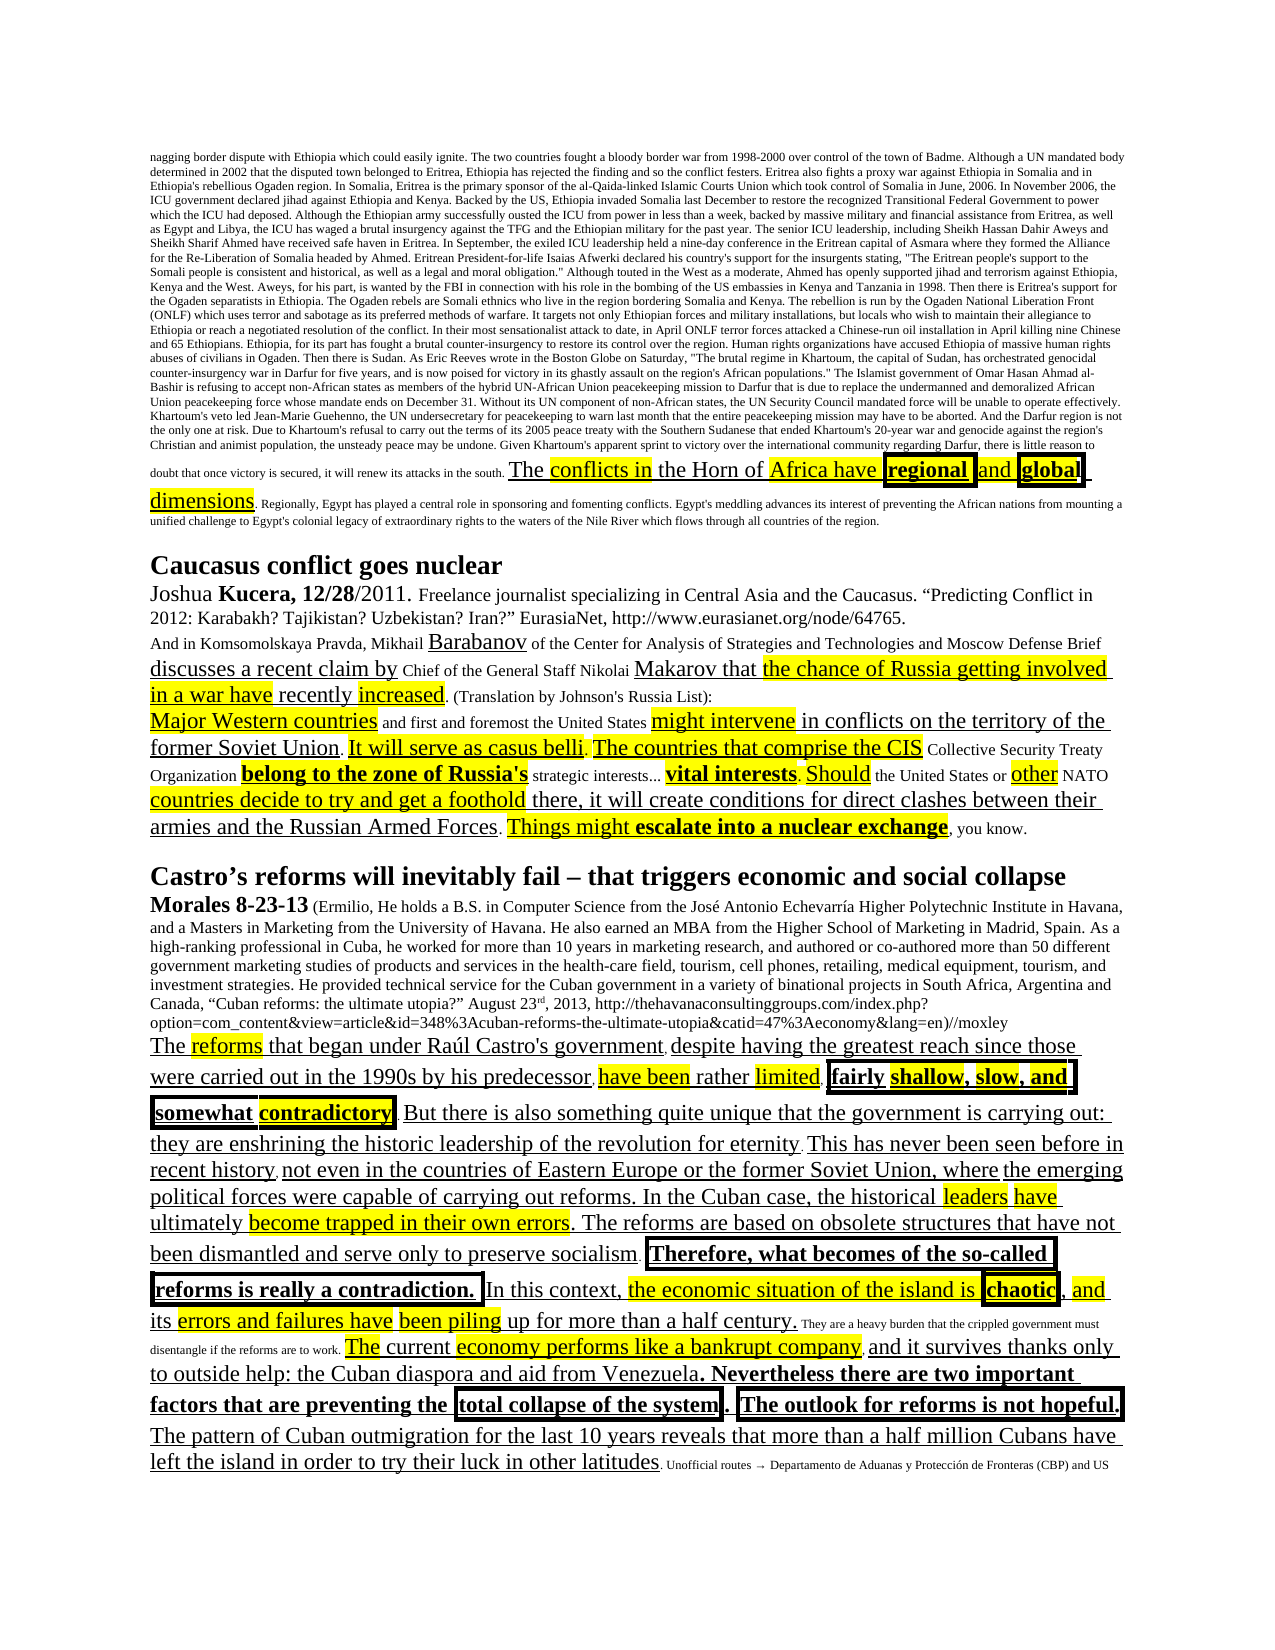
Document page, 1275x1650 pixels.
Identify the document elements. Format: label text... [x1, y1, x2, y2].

subtitle Major Western countries and first and foremost the United States might intervene in conflicts on the territory of the former Soviet Union. It will serve as casus belli. The countries that comprise the CIS Collective Security Treaty Organization belong to the zone of Russia's strategic interests... vital interests. Should the United States or other NATO countries decide to try and get a foothold there, it will create conditions for direct clashes between their armies and the Russian Armed Forces. Things might escalate into a nuclear exchange, you know. [526, 707, 1125, 839]
subtitle Caucasus conflict goes nuclear [150, 549, 1125, 580]
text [150, 150, 1125, 528]
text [150, 1032, 1125, 1386]
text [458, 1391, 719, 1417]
subtitle Castro’s reforms will inevitably fail – that triggers economic and social collapse [150, 860, 1125, 891]
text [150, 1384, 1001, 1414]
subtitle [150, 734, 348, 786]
text Joshua Kucera, 12/28/2011. Freelance journalist specializing in Central Asia and the Caucasus. “Predicting Conflict in 2012: Karabakh? Tajikistan? Uzbekistan? Iran?” EurasiaNet, http://www.eurasianet.org/node/64765. [150, 580, 1125, 628]
subtitle And in Komsomolskaya Pravda, Mikhail Barabanov of the Center for Analysis of Strategies and Technologies and Moscow Defense Brief discusses a recent claim by Chief of the General Staff Nikolai Makarov that the chance of Russia getting involved in a war have recently increased. (Translation by Johnson's Russia List): [150, 628, 1125, 707]
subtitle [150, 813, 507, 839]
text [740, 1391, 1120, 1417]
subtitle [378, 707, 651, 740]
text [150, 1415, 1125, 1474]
text Morales 8-23-13 (Ermilio, He holds a B.S. in Computer Science from the José Antonio Echevarría Higher Polytechnic Institute in Havana, and a Masters in Marketing from the University of Havana. He also earned an MBA from the Higher School of Marketing in Madrid, Spain. As a high-ranking professional in Cuba, he worked for more than 10 years in marketing research, and authored or co-authored more than 50 different government marketing studies of products and services in the health-care field, tourism, cell phones, retailing, medical equipment, tourism, and investment strategies. He provided technical service for the Cuban government in a variety of binational projects in South Africa, Argentina and Canada, “Cuban reforms: the ultimate utopia?” August 23rd, 2013, http://thehavanaconsultinggroups.com/index.php?option=com_content&view=article&id=348%3Acuban-reforms-the-ultimate-utopia&catid=47%3Aeconomy&lang=en)//moxley [150, 891, 1125, 1032]
